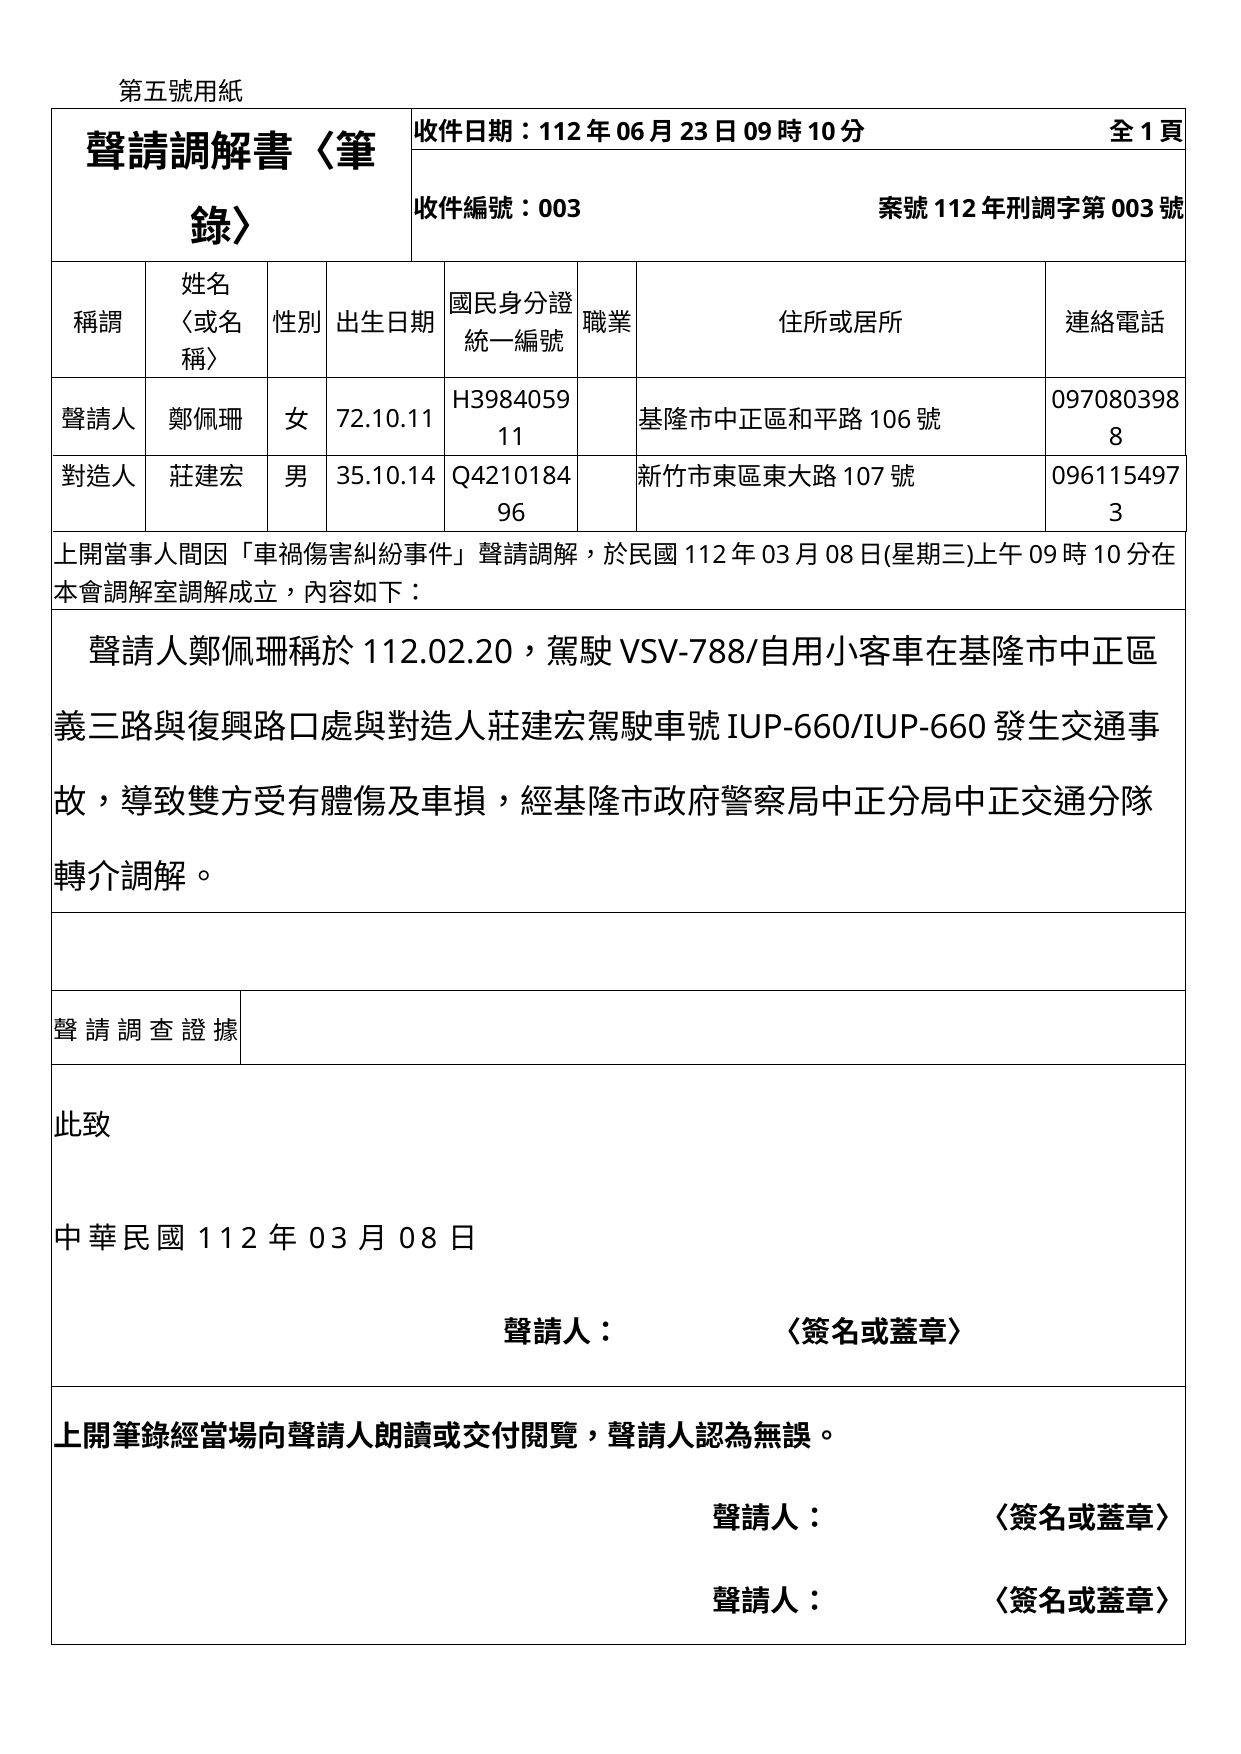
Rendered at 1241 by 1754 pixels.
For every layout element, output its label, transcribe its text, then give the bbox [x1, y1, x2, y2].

table_cell [241, 991, 1185, 1064]
table_cell 連絡電話 [1046, 262, 1185, 377]
table_cell 此致 中華民國112年03月08日 聲請人： 〈簽名或蓋章〉 [52, 1065, 1185, 1386]
table_cell 收件編號：003 [412, 150, 764, 261]
table_cell 姓名 〈或名稱〉 [146, 262, 267, 377]
table_cell 聲請人 [52, 378, 145, 455]
table_cell 住所或居所 [637, 262, 1045, 377]
text 第五號用紙 [118, 71, 1181, 108]
table_cell 性別 [268, 262, 326, 377]
table_cell 0970803988 [1046, 378, 1185, 455]
table_cell 新竹市東區東大路107號 [637, 456, 1045, 531]
table_cell 出生日期 [327, 262, 444, 377]
table_header 收件日期：112年06月23日09時10分 [412, 109, 1104, 149]
table_cell 國民身分證 統一編號 [445, 262, 577, 377]
table_cell 莊建宏 [146, 456, 267, 531]
table_cell 女 [268, 378, 326, 455]
table_cell [578, 378, 636, 455]
table_cell [578, 456, 636, 531]
table_cell H398405911 [445, 378, 577, 455]
table_cell Q421018496 [445, 456, 577, 531]
table_cell 聲請調查證據 [52, 991, 240, 1064]
table_cell 上開當事人間因「車禍傷害糾紛事件」聲請調解，於民國112年03月08日(星期三)上午09時10分在本會調解室調解成立，內容如下： [52, 532, 1185, 609]
table_cell 上開筆錄經當場向聲請人朗讀或交付閱覽，聲請人認為無誤。 聲請人： 〈簽名或蓋章〉 聲請人： 〈簽名或蓋章〉 [52, 1387, 1185, 1643]
table_cell 對造人 [52, 456, 145, 531]
table_cell 聲請人鄭佩珊稱於112.02.20，駕駛VSV-788/自用小客車在基隆市中正區義三路與復興路口處與對造人莊建宏駕駛車號IUP-660/IUP-660發生交通事故，導致雙方受有體傷及車損，經基隆市政府警察局中正分局中正交通分隊轉介調解。 [52, 610, 1185, 912]
table_cell 基隆市中正區和平路106號 [637, 378, 1045, 455]
table_cell 案號112年刑調字第003號 [764, 150, 1185, 261]
table_header 全1頁 [1104, 109, 1185, 149]
table_header 聲請調解書〈筆錄〉 [52, 109, 411, 261]
table_cell 72.10.11 [327, 378, 444, 455]
table_cell [52, 913, 1185, 990]
table_cell 35.10.14 [327, 456, 444, 531]
table_cell 男 [268, 456, 326, 531]
table_cell 稱謂 [52, 262, 145, 377]
table_cell 職業 [578, 262, 636, 377]
table_cell 鄭佩珊 [146, 378, 267, 455]
table_cell 0961154973 [1046, 456, 1186, 531]
